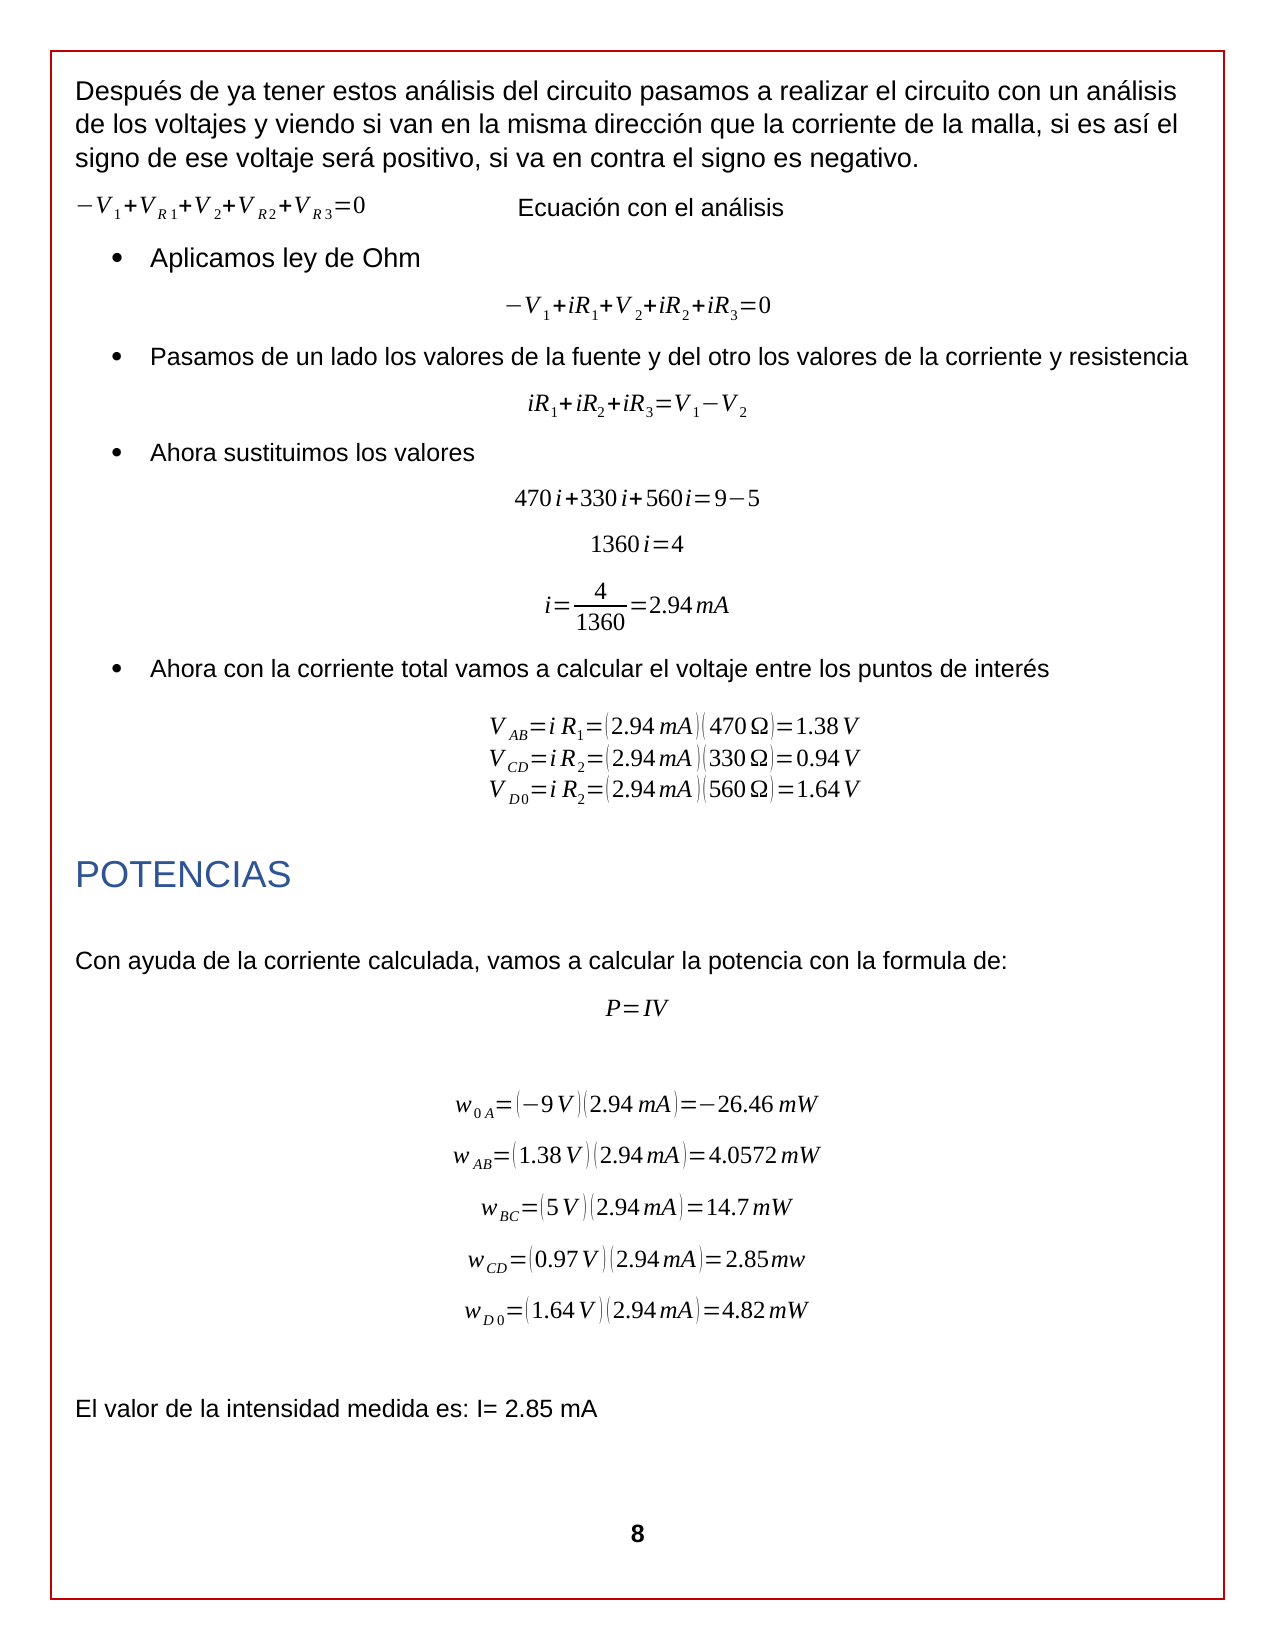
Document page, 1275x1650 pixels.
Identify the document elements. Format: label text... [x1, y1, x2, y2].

text El valor de la intensidad medida es: I= 2.85 mA [75, 1394, 1200, 1423]
text Ecuación con el análisis [75, 192, 1200, 223]
list Ahora con la corriente total vamos a calcular el voltaje entre los puntos de interés [112, 655, 1200, 683]
text Con ayuda de la corriente calculada, vamos a calcular la potencia con la formula de: [75, 946, 1200, 975]
list Aplicamos ley de Ohm [112, 242, 1200, 273]
list Pasamos de un lado los valores de la fuente y del otro los valores de la corriente y resistencia [112, 342, 1200, 371]
text Después de ya tener estos análisis del circuito pasamos a realizar el circuito con un análisis de los voltajes y viendo si van en la misma dirección que la corriente de la malla, si es así el signo de ese voltaje será positivo, si va en contra el signo es negativo. [75, 75, 1200, 173]
subtitle POTENCIAS [75, 852, 1200, 895]
list Ahora sustituimos los valores [112, 439, 1200, 467]
